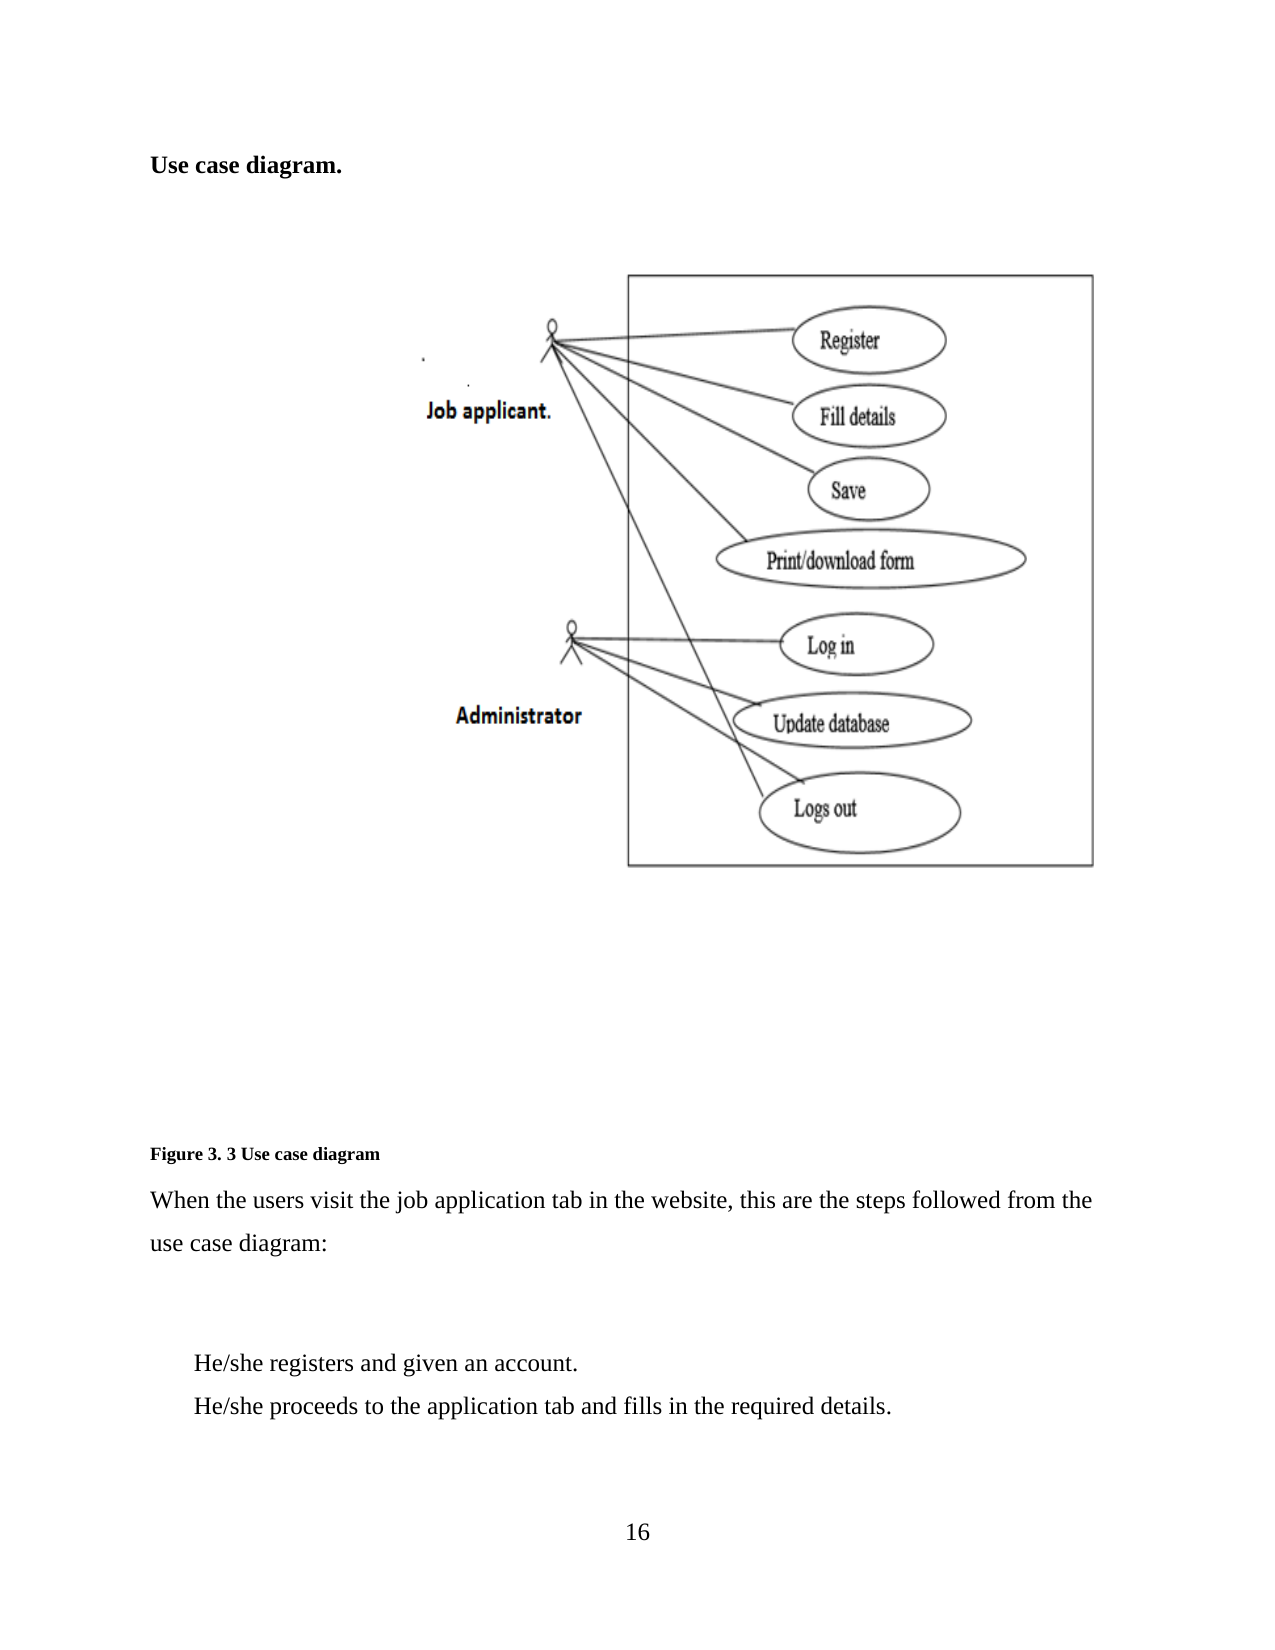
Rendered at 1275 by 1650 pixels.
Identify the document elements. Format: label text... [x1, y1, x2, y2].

text Use case diagram. [150, 150, 1125, 179]
text When the users visit the job application tab in the website, this are the steps followed from the use case diagram: [150, 1185, 1125, 1257]
list He/she proceeds to the application tab and fills in the required details. [187, 1391, 1125, 1420]
text Figure 3. 3 Use case diagram [150, 1143, 1125, 1164]
picture [187, 197, 1275, 1112]
list He/she registers and given an account. [187, 1348, 1125, 1377]
